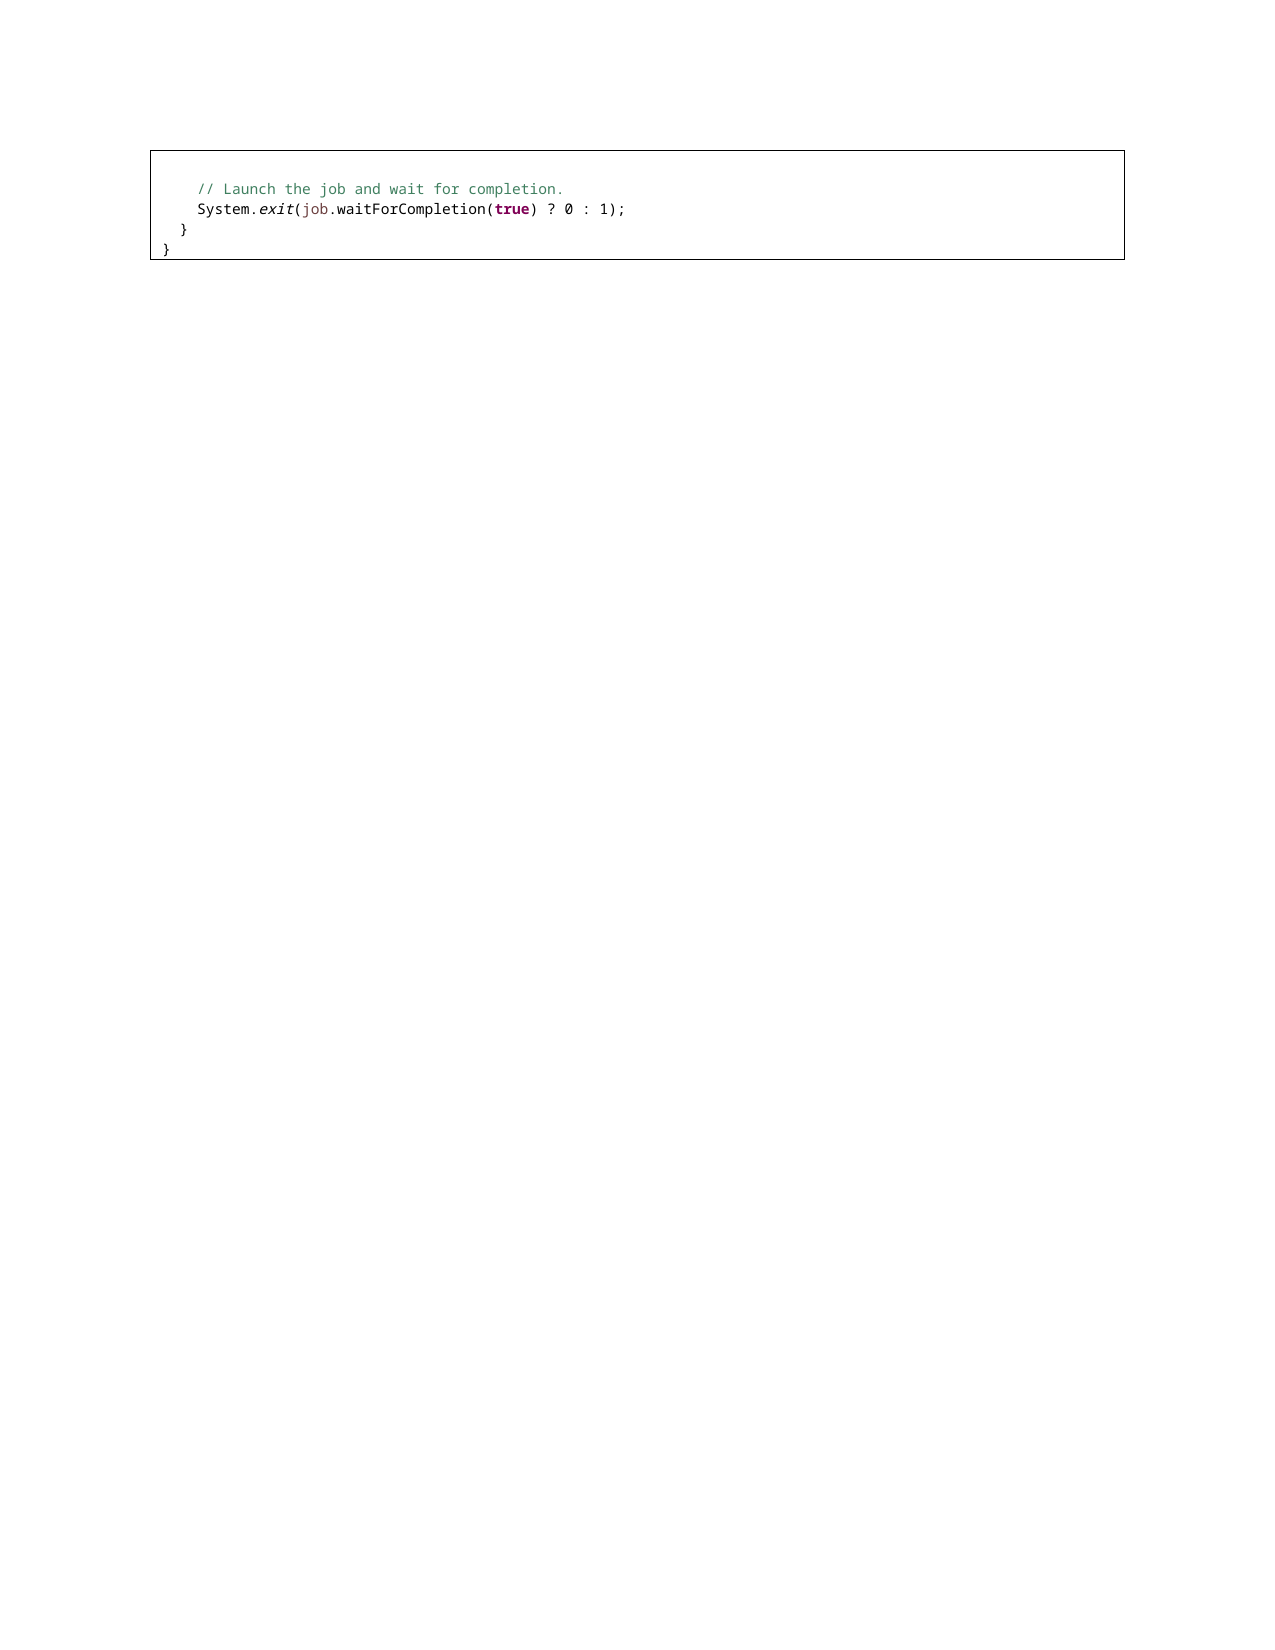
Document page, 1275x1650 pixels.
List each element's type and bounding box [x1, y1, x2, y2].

table_header [151, 151, 1124, 259]
